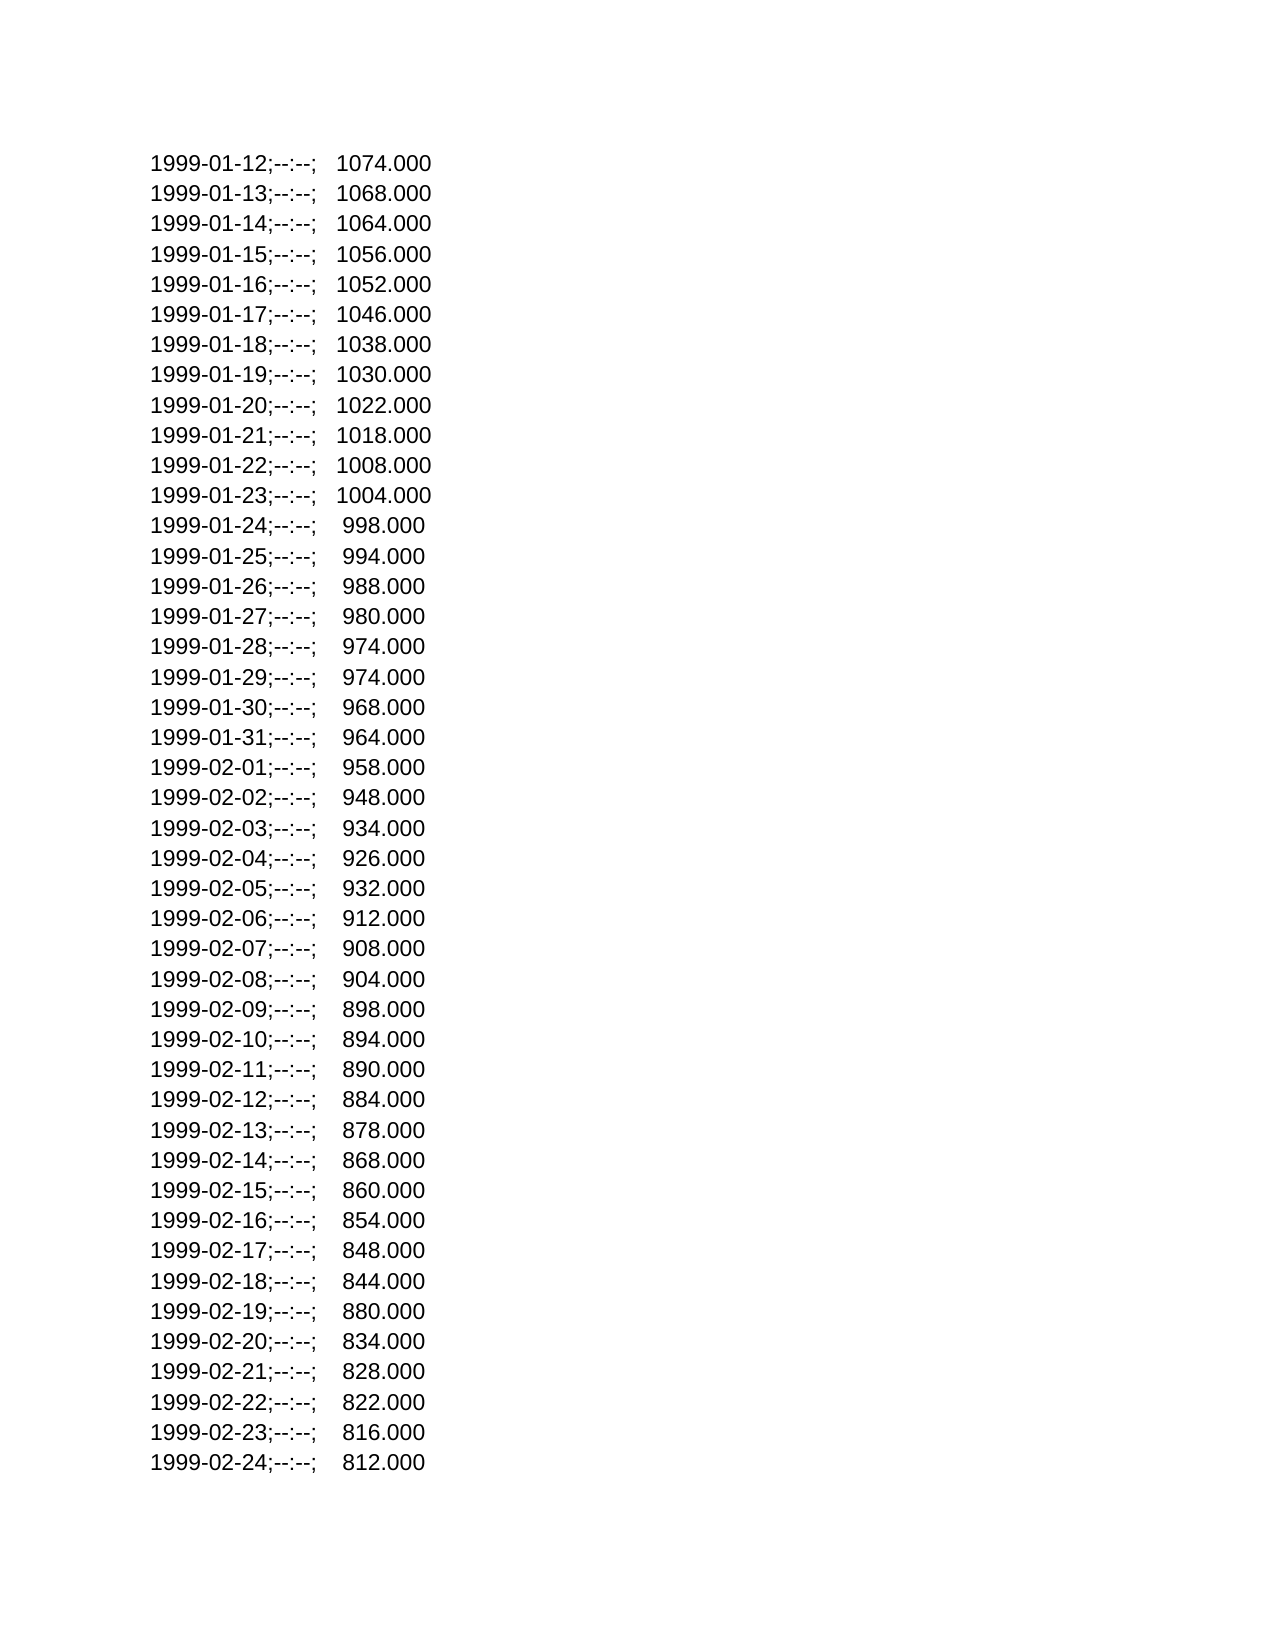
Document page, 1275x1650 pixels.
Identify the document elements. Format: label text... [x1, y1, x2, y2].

text 1999-01-22;--:--; 1008.000 [150, 452, 1125, 478]
text 1999-01-27;--:--; 980.000 [150, 603, 1125, 629]
text 1999-02-22;--:--; 822.000 [150, 1388, 1125, 1415]
text 1999-02-16;--:--; 854.000 [150, 1207, 1125, 1234]
text 1999-02-03;--:--; 934.000 [150, 814, 1125, 841]
text 1999-02-02;--:--; 948.000 [150, 784, 1125, 811]
text 1999-01-31;--:--; 964.000 [150, 724, 1125, 750]
text 1999-02-11;--:--; 890.000 [150, 1056, 1125, 1083]
text 1999-02-18;--:--; 844.000 [150, 1268, 1125, 1294]
text 1999-01-29;--:--; 974.000 [150, 663, 1125, 690]
text 1999-02-04;--:--; 926.000 [150, 845, 1125, 871]
text 1999-02-01;--:--; 958.000 [150, 754, 1125, 781]
text 1999-01-19;--:--; 1030.000 [150, 361, 1125, 388]
text 1999-02-20;--:--; 834.000 [150, 1328, 1125, 1354]
text 1999-01-25;--:--; 994.000 [150, 543, 1125, 569]
text 1999-01-28;--:--; 974.000 [150, 633, 1125, 660]
text 1999-01-26;--:--; 988.000 [150, 573, 1125, 599]
text 1999-01-14;--:--; 1064.000 [150, 210, 1125, 237]
text 1999-01-24;--:--; 998.000 [150, 512, 1125, 539]
text 1999-02-23;--:--; 816.000 [150, 1419, 1125, 1445]
text 1999-01-16;--:--; 1052.000 [150, 271, 1125, 297]
text 1999-01-13;--:--; 1068.000 [150, 180, 1125, 207]
text 1999-02-05;--:--; 932.000 [150, 875, 1125, 901]
text 1999-02-09;--:--; 898.000 [150, 996, 1125, 1022]
text 1999-02-13;--:--; 878.000 [150, 1117, 1125, 1143]
text 1999-02-07;--:--; 908.000 [150, 935, 1125, 962]
text 1999-01-17;--:--; 1046.000 [150, 301, 1125, 327]
text 1999-02-15;--:--; 860.000 [150, 1177, 1125, 1203]
text 1999-02-24;--:--; 812.000 [150, 1449, 1125, 1475]
text 1999-02-08;--:--; 904.000 [150, 966, 1125, 992]
text 1999-02-12;--:--; 884.000 [150, 1086, 1125, 1113]
text 1999-01-15;--:--; 1056.000 [150, 241, 1125, 267]
text 1999-02-17;--:--; 848.000 [150, 1237, 1125, 1264]
text 1999-02-19;--:--; 880.000 [150, 1298, 1125, 1324]
text 1999-02-14;--:--; 868.000 [150, 1147, 1125, 1173]
text 1999-01-30;--:--; 968.000 [150, 694, 1125, 720]
text 1999-02-21;--:--; 828.000 [150, 1358, 1125, 1385]
text 1999-01-18;--:--; 1038.000 [150, 331, 1125, 358]
text 1999-01-23;--:--; 1004.000 [150, 482, 1125, 509]
text 1999-02-06;--:--; 912.000 [150, 905, 1125, 932]
text 1999-01-20;--:--; 1022.000 [150, 392, 1125, 418]
text 1999-02-10;--:--; 894.000 [150, 1026, 1125, 1052]
text 1999-01-12;--:--; 1074.000 [150, 150, 1125, 176]
text 1999-01-21;--:--; 1018.000 [150, 422, 1125, 448]
